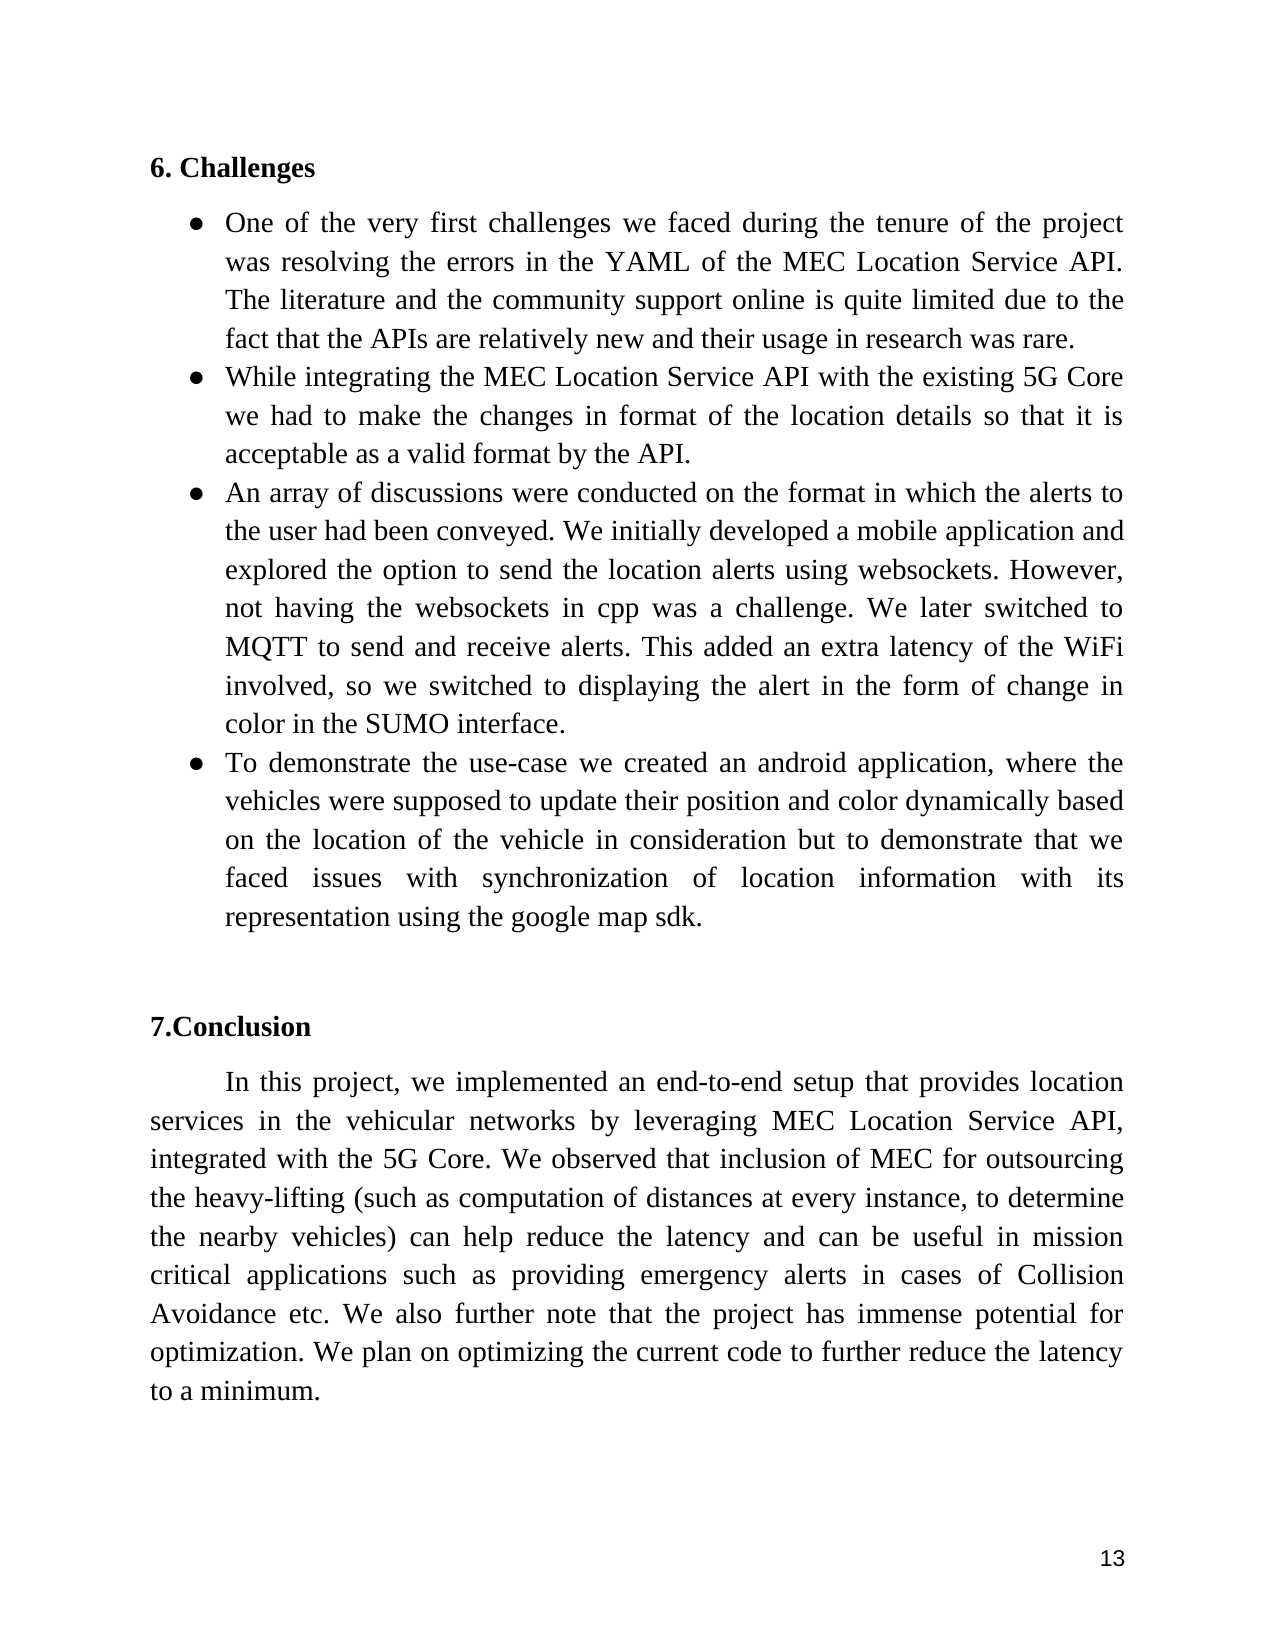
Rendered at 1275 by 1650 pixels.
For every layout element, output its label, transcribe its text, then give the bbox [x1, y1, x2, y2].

text 6. Challenges [150, 150, 1125, 183]
list One of the very first challenges we faced during the tenure of the project was resolving the errors in the YAML of the MEC Location Service API. The literature and the community support online is quite limited due to the fact that the APIs are relatively new and their usage in research was rare. [187, 205, 1125, 354]
text 7.Conclusion [150, 1009, 1125, 1043]
list While integrating the MEC Location Service API with the existing 5G Core we had to make the changes in format of the location details so that it is acceptable as a valid format by the API. [187, 359, 1125, 470]
text In this project, we implemented an end-to-end setup that provides location services in the vehicular networks by leveraging MEC Location Service API, integrated with the 5G Core. We observed that inclusion of MEC for outsourcing the heavy-lifting (such as computation of distances at every instance, to determine the nearby vehicles) can help reduce the latency and can be useful in mission critical applications such as providing emergency alerts in cases of Collision Avoidance etc. We also further note that the project has immense potential for optimization. We plan on optimizing the current code to further reduce the latency to a minimum. [150, 1064, 1125, 1406]
list To demonstrate the use-case we created an android application, where the vehicles were supposed to update their position and color dynamically based on the location of the vehicle in consideration but to demonstrate that we faced issues with synchronization of location information with its representation using the google map sdk. [187, 745, 1125, 932]
list An array of discussions were conducted on the format in which the alerts to the user had been conveyed. We initially developed a mobile application and explored the option to send the location alerts using websockets. However, not having the websockets in cpp was a challenge. We later switched to MQTT to send and receive alerts. This added an extra latency of the WiFi involved, so we switched to displaying the alert in the form of change in color in the SUMO interface. [187, 475, 1125, 740]
